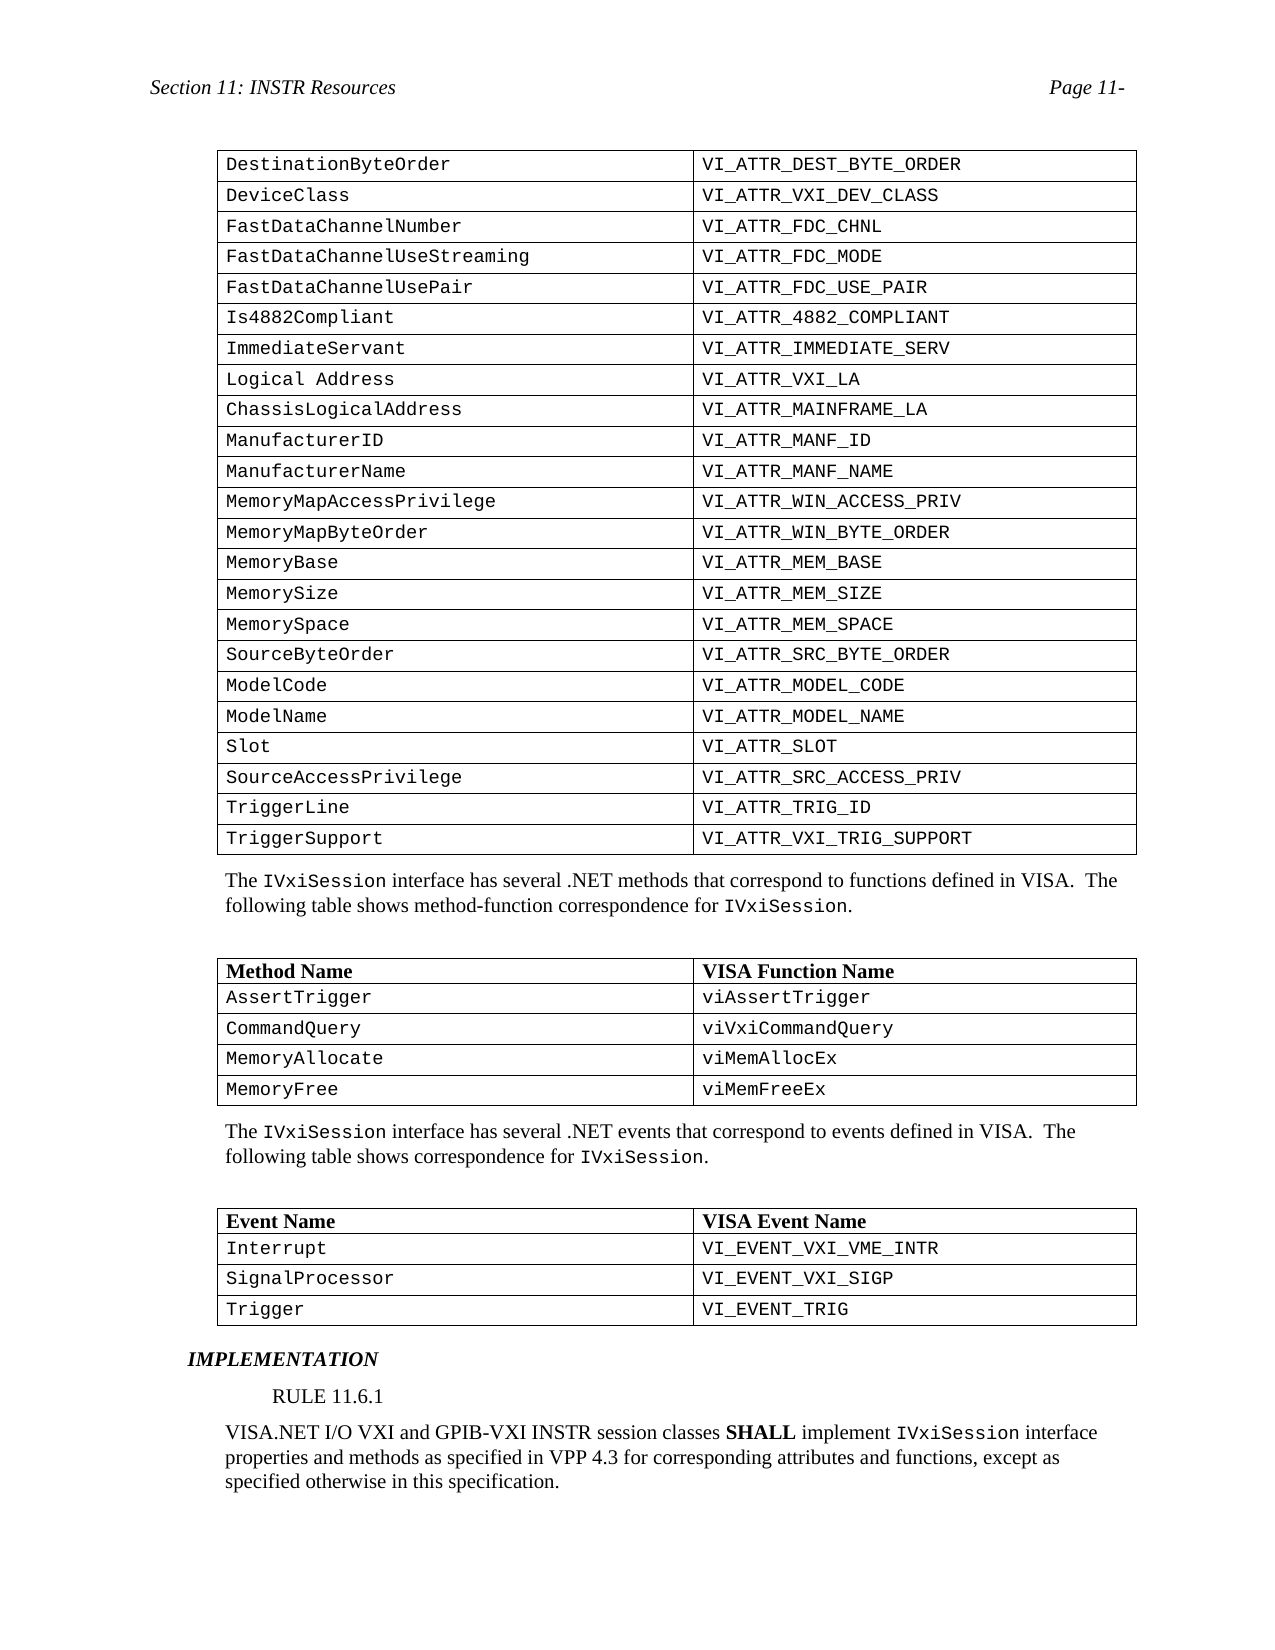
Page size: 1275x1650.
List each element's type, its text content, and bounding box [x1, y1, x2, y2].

text The IVxiSession interface has several .NET methods that correspond to functions defined in VISA. The following table shows method-function correspondence for IVxiSession. [225, 868, 1125, 918]
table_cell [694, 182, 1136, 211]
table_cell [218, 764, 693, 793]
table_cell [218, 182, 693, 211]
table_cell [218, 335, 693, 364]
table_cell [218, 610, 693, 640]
subtitle Implementation [187, 1347, 1125, 1371]
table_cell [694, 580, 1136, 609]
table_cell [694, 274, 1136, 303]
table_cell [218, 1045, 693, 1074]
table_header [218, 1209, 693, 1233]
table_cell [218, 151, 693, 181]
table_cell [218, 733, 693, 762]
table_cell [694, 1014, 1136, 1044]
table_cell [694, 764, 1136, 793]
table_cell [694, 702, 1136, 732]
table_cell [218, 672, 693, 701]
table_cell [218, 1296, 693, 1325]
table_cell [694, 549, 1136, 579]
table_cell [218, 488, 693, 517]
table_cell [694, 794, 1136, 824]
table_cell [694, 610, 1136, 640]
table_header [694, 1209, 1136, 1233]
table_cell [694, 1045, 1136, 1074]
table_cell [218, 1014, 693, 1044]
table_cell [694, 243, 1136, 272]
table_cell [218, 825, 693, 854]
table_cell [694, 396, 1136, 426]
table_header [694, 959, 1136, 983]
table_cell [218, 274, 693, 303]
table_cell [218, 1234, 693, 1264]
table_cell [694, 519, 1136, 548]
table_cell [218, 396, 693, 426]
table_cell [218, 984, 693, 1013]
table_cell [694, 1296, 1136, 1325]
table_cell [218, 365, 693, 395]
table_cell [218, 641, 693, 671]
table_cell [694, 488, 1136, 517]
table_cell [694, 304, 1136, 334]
text The IVxiSession interface has several .NET events that correspond to events defined in VISA. The following table shows correspondence for IVxiSession. [225, 1119, 1125, 1169]
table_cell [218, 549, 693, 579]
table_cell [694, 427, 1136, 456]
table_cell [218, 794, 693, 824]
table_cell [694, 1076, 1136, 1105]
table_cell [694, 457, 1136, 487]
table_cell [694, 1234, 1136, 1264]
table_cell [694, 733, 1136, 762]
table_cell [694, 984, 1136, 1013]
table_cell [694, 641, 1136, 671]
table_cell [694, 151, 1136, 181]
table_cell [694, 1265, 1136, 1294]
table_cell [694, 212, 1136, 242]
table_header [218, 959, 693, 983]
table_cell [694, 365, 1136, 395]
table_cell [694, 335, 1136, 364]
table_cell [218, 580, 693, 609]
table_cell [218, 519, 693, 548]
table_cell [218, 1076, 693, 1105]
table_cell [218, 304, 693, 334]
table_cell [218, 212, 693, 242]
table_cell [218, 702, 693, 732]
text VISA.NET I/O VXI and GPIB-VXI INSTR session classes SHALL implement IVxiSession interface properties and methods as specified in VPP 4.3 for corresponding attributes and functions, except as specified otherwise in this specification. [225, 1420, 1125, 1493]
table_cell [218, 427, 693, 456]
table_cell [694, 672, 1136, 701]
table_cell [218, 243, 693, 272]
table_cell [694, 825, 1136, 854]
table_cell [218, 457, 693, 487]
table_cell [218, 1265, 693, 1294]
